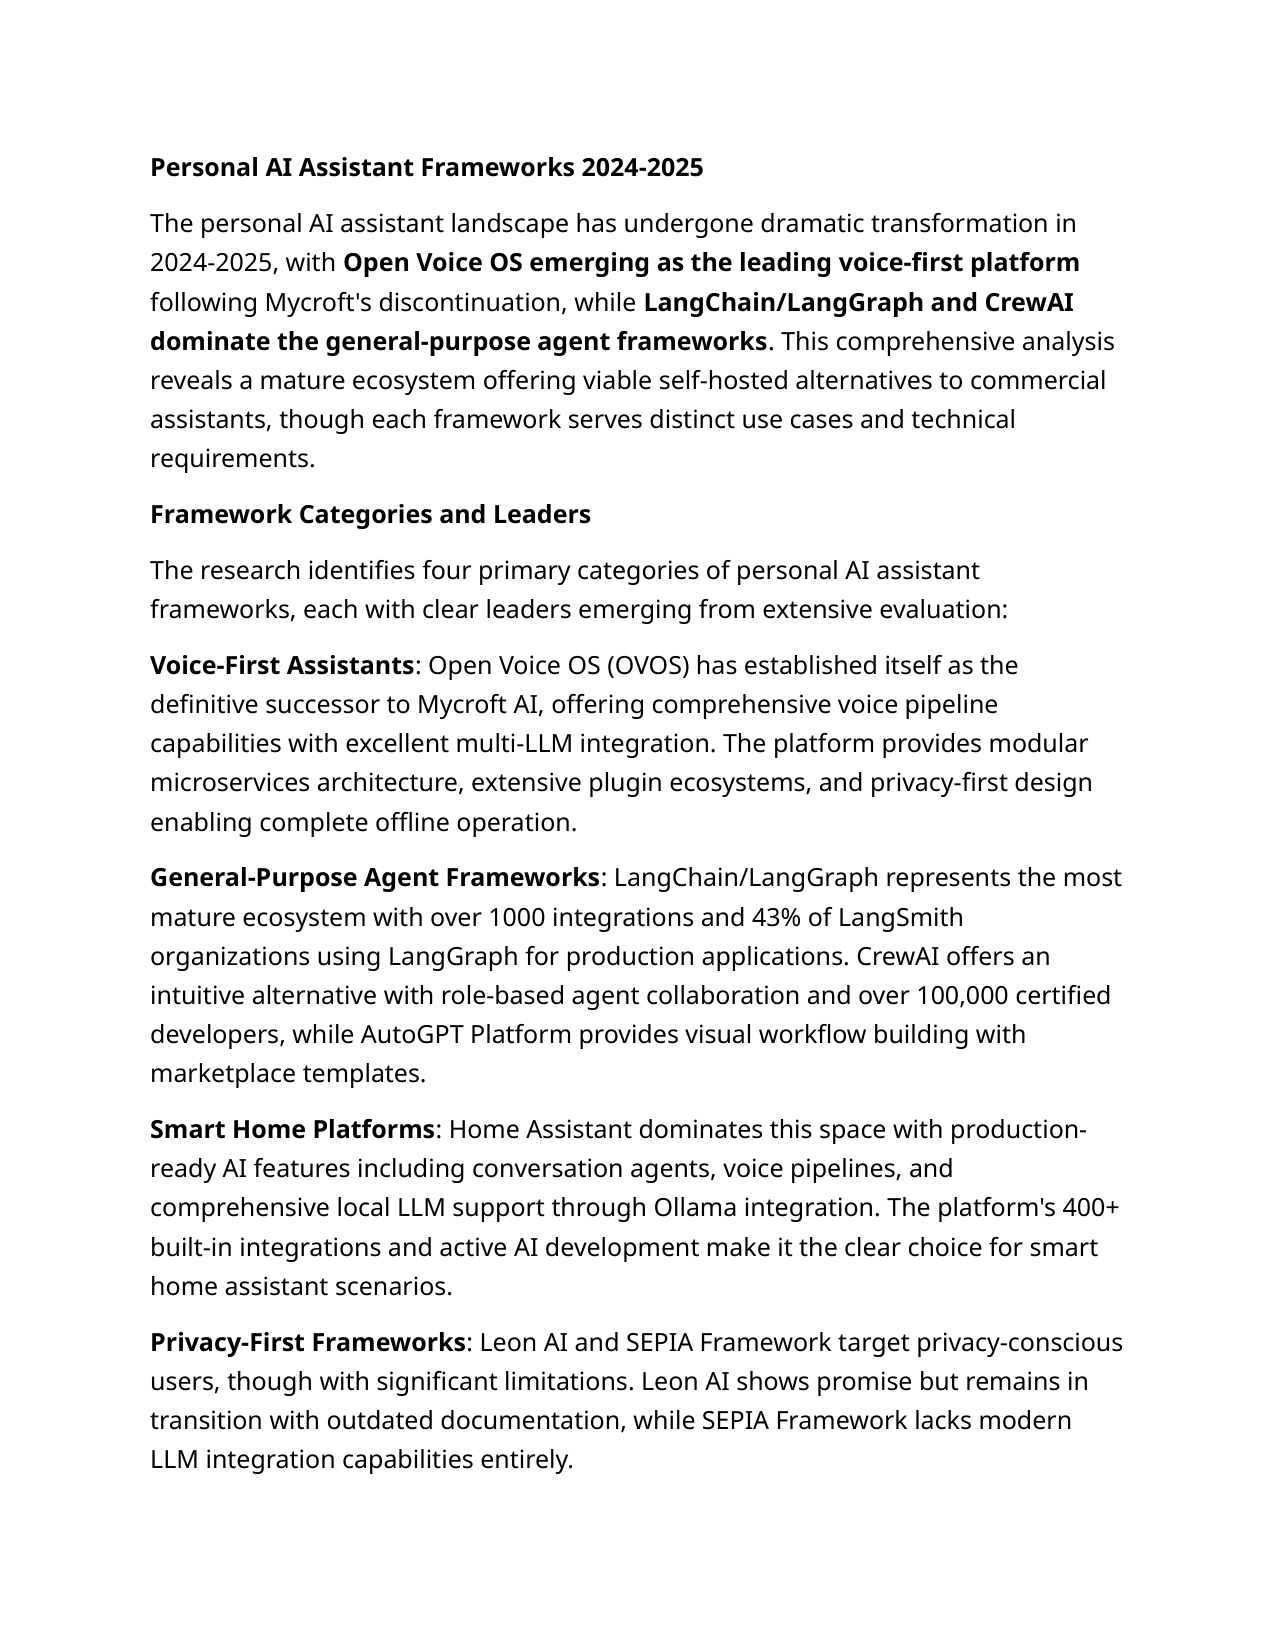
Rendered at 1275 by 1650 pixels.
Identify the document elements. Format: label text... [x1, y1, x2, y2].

text Privacy-First Frameworks: Leon AI and SEPIA Framework target privacy-conscious users, though with significant limitations. Leon AI shows promise but remains in transition with outdated documentation, while SEPIA Framework lacks modern LLM integration capabilities entirely. [150, 1324, 1125, 1476]
text Voice-First Assistants: Open Voice OS (OVOS) has established itself as the definitive successor to Mycroft AI, offering comprehensive voice pipeline capabilities with excellent multi-LLM integration. The platform provides modular microservices architecture, extensive plugin ecosystems, and privacy-first design enabling complete offline operation. [150, 647, 1125, 838]
text General-Purpose Agent Frameworks: LangChain/LangGraph represents the most mature ecosystem with over 1000 integrations and 43% of LangSmith organizations using LangGraph for production applications. CrewAI offers an intuitive alternative with role-based agent collaboration and over 100,000 certified developers, while AutoGPT Platform provides visual workflow building with marketplace templates. [150, 860, 1125, 1090]
text Framework Categories and Leaders [150, 497, 1125, 531]
text The personal AI assistant landscape has undergone dramatic transformation in 2024-2025, with Open Voice OS emerging as the leading voice-first platform following Mycroft's discontinuation, while LangChain/LangGraph and CrewAI dominate the general-purpose agent frameworks. This comprehensive analysis reveals a mature ecosystem offering viable self-hosted alternatives to commercial assistants, though each framework serves distinct use cases and technical requirements. [150, 206, 1125, 475]
text Smart Home Platforms: Home Assistant dominates this space with production-ready AI features including conversation agents, voice pipelines, and comprehensive local LLM support through Ollama integration. The platform's 400+ built-in integrations and active AI development make it the clear choice for smart home assistant scenarios. [150, 1112, 1125, 1302]
text The research identifies four primary categories of personal AI assistant frameworks, each with clear leaders emerging from extensive evaluation: [150, 552, 1125, 626]
text Personal AI Assistant Frameworks 2024-2025 [150, 150, 1125, 184]
